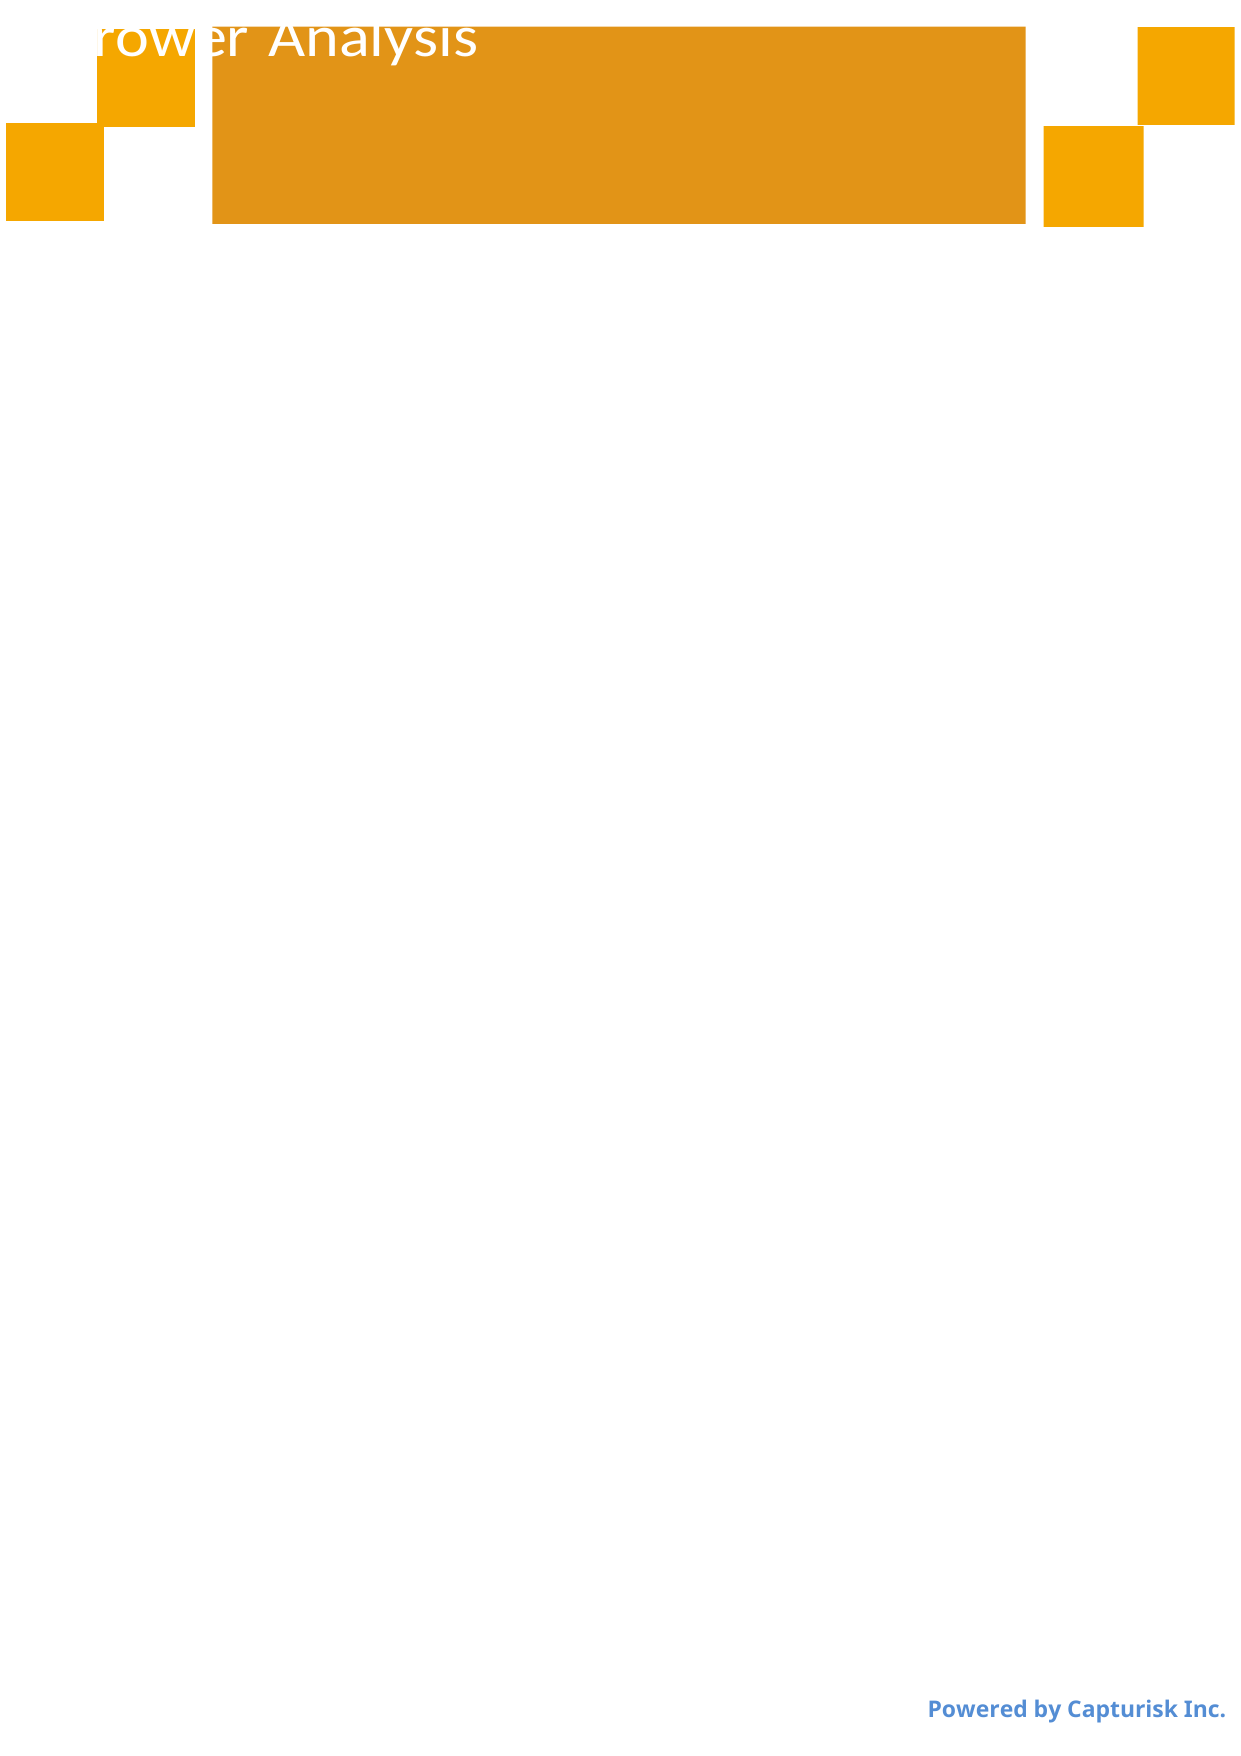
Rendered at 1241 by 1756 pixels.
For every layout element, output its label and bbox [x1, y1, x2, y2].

picture [156, 29, 169, 49]
picture [6, 29, 195, 221]
picture [1137, 27, 1235, 125]
picture [175, 29, 188, 49]
picture [1043, 126, 1144, 227]
picture [123, 32, 141, 52]
